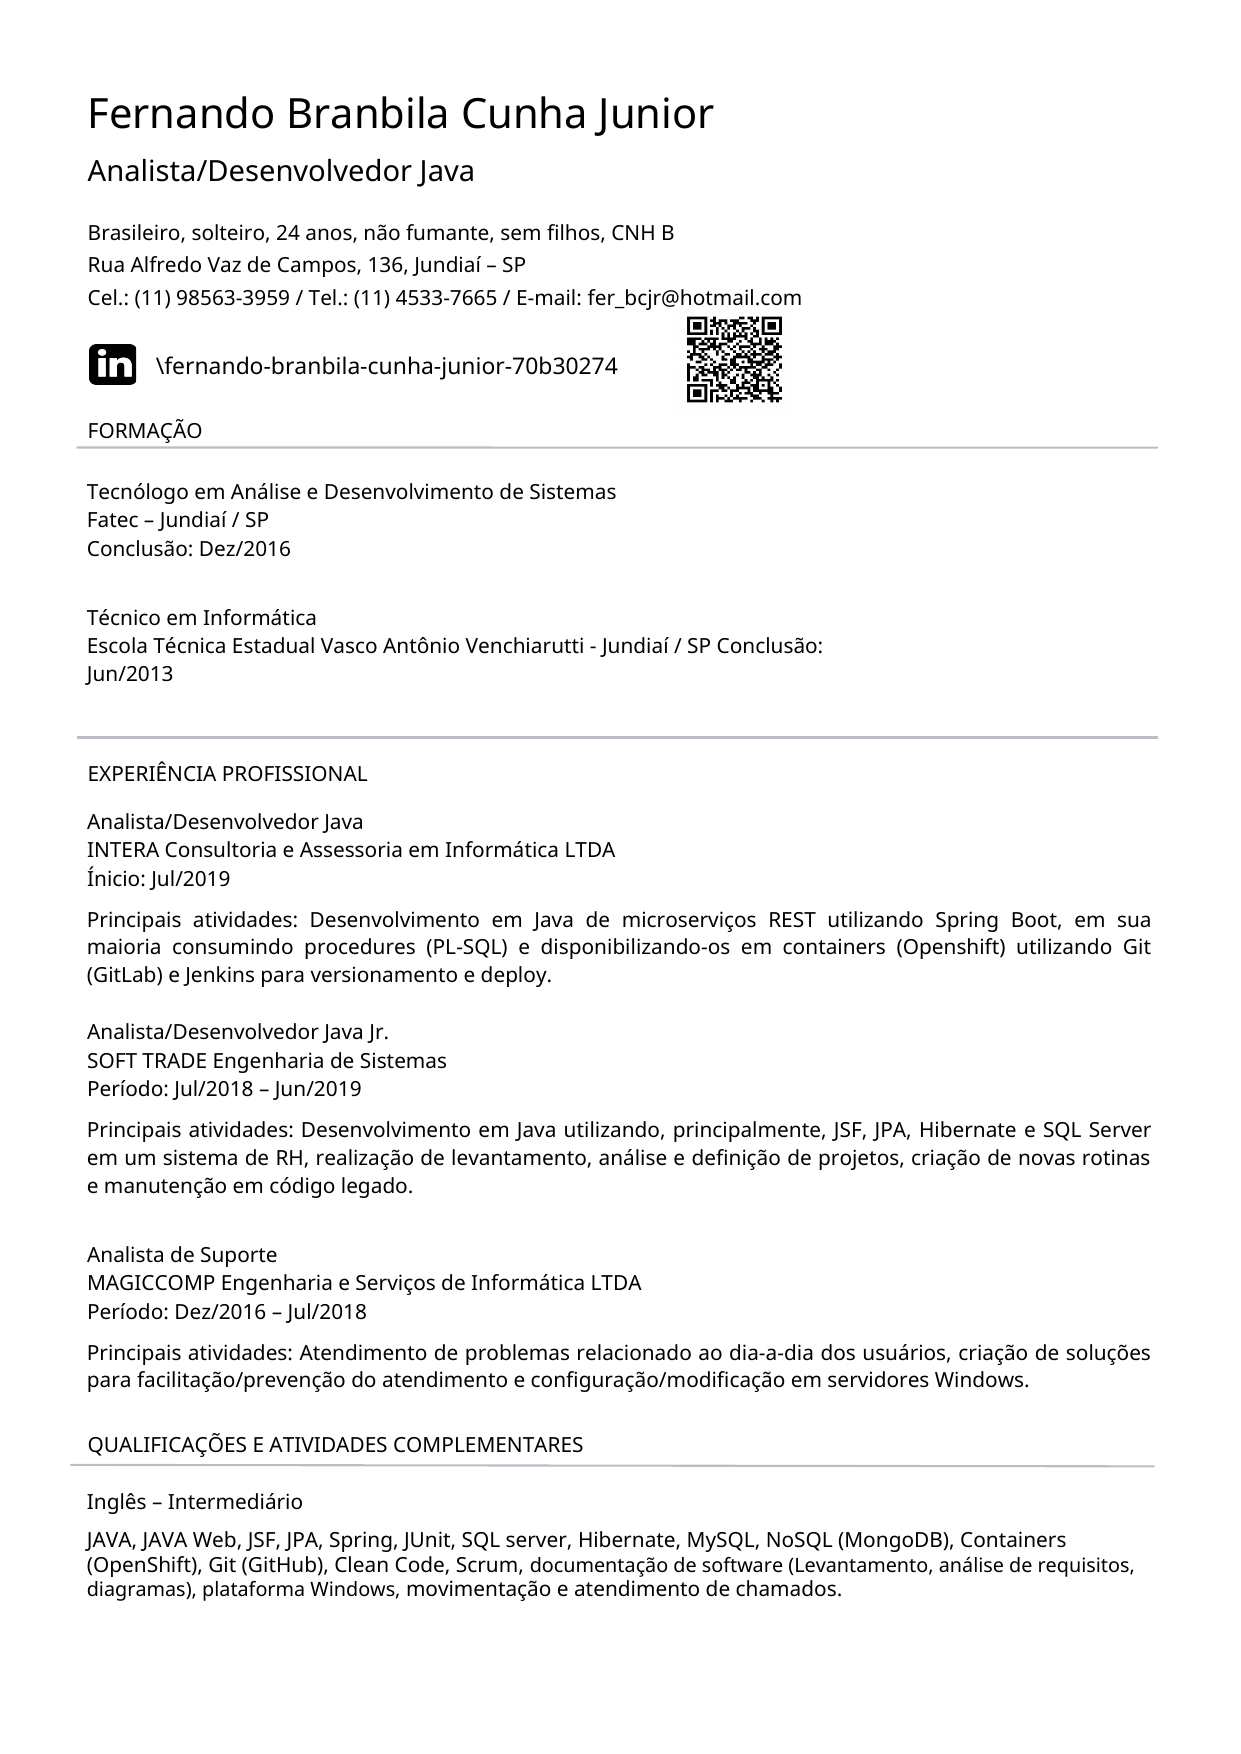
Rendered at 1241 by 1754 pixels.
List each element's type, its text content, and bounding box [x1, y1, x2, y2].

picture [89, 344, 137, 385]
text SOFT TRADE Engenharia de Sistemas [87, 1046, 800, 1074]
text Principais atividades: Desenvolvimento em Java utilizando, principalmente, JSF, JPA, Hibernate e SQL Server em um sistema de RH, realização de levantamento, análise e definição de projetos, criação de novas rotinas e manutenção em código legado. [87, 1116, 1153, 1199]
text INTERA Consultoria e Assessoria em Informática LTDA [87, 835, 800, 864]
text Período: Dez/2016 – Jul/2018 [87, 1297, 800, 1325]
text Analista/Desenvolvedor Java Jr. [87, 1017, 800, 1046]
text Inglês – Intermediário [87, 1487, 1165, 1516]
text Rua Alfredo Vaz de Campos, 136, Jundiaí – SP [87, 251, 1032, 279]
text EXPERIÊNCIA PROFISSIONAL [87, 708, 1165, 788]
text Ínicio: Jul/2019 [87, 864, 800, 892]
text Brasileiro, solteiro, 24 anos, não fumante, sem filhos, CNH B [87, 218, 1152, 247]
text Período: Jul/2018 – Jun/2019 [87, 1074, 800, 1103]
text Analista/Desenvolvedor Java [87, 150, 1165, 190]
text QUALIFICAÇÕES E ATIVIDADES COMPLEMENTARES [87, 1430, 1165, 1458]
text Fatec – Jundiaí / SP [87, 506, 775, 534]
text Cel.: (11) 98563-3959 / Tel.: (11) 4533-7665 / E-mail: fer_bcjr@hotmail.com [87, 283, 1032, 311]
text Fernando Branbila Cunha Junior [87, 84, 1165, 141]
text FORMAÇÃO [87, 416, 1165, 445]
text Analista/Desenvolvedor Java [87, 807, 800, 835]
text Analista de Suporte [87, 1240, 800, 1268]
text Conclusão: Dez/2016 [87, 534, 1165, 563]
text JAVA, JAVA Web, JSF, JPA, Spring, JUnit, SQL server, Hibernate, MySQL, NoSQL (MongoDB), Containers (OpenShift), Git (GitHub), Clean Code, Scrum, documentação de software (Levantamento, análise de requisitos, diagramas), plataforma Windows, movimentação e atendimento de chamados. [87, 1528, 1165, 1602]
text Técnico em Informática [87, 606, 1165, 631]
picture [673, 311, 796, 415]
text MAGICCOMP Engenharia e Serviços de Informática LTDA [87, 1268, 800, 1297]
text Tecnólogo em Análise e Desenvolvimento de Sistemas [87, 477, 775, 506]
text Escola Técnica Estadual Vasco Antônio Venchiarutti - Jundiaí / SP Conclusão: Jun/2013 [87, 631, 890, 688]
text Principais atividades: Desenvolvimento em Java de microserviços REST utilizando Spring Boot, em sua maioria consumindo procedures (PL-SQL) e disponibilizando-os em containers (Openshift) utilizando Git (GitLab) e Jenkins para versionamento e deploy. [87, 905, 1153, 989]
text Principais atividades: Atendimento de problemas relacionado ao dia-a-dia dos usuários, criação de soluções para facilitação/prevenção do atendimento e configuração/modificação em servidores Windows. [87, 1338, 1153, 1394]
